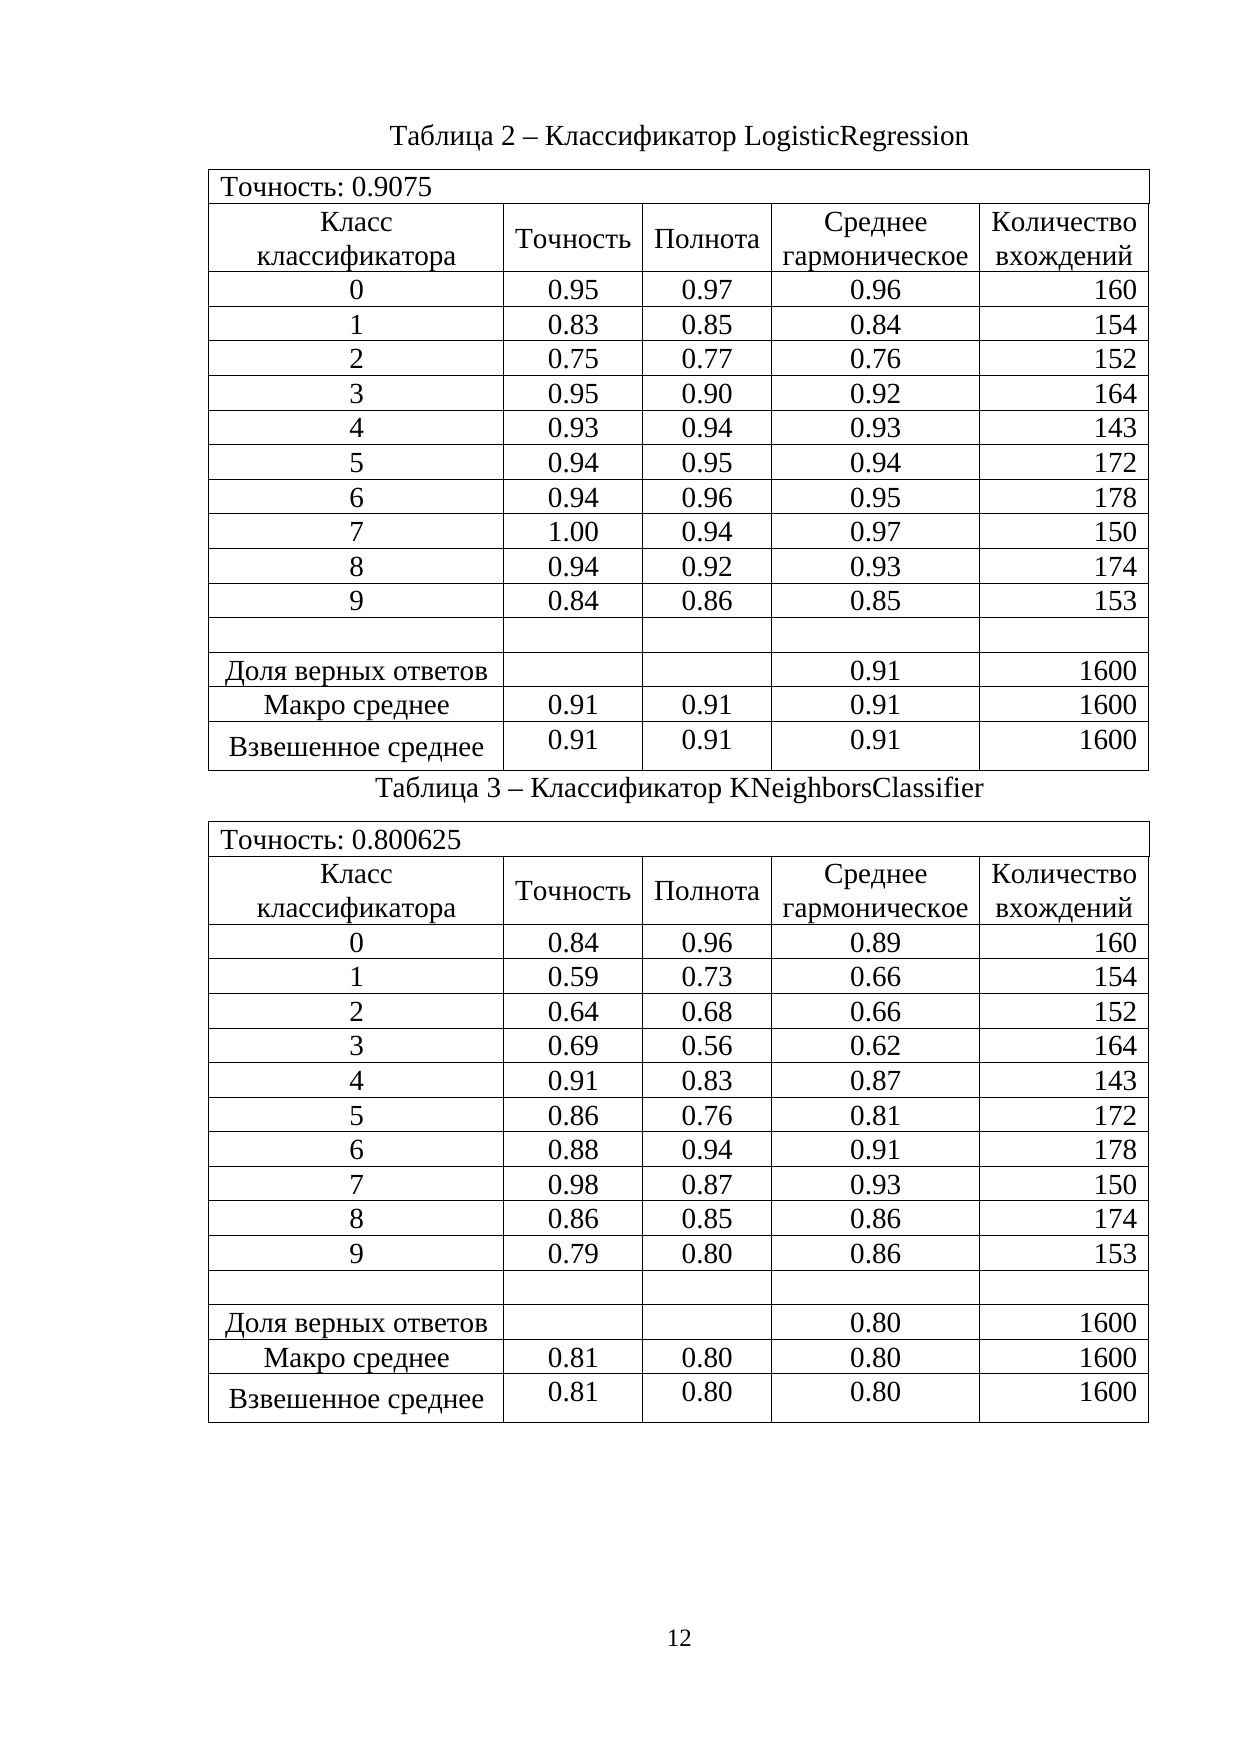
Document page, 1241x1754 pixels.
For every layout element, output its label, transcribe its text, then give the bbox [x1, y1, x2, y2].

table_cell 0.96 [772, 272, 979, 306]
table_cell 0.62 [772, 1029, 979, 1062]
table_cell 0.95 [643, 445, 771, 479]
table_cell 0.76 [772, 341, 979, 375]
table_cell 0.64 [504, 994, 642, 1027]
table_cell 153 [980, 1236, 1148, 1269]
table_cell 0.80 [643, 1340, 771, 1373]
table_cell 9 [209, 584, 503, 617]
table_cell 0.92 [772, 376, 979, 409]
table_cell 160 [980, 272, 1148, 306]
table_header Точность: 0.800625 [209, 822, 1149, 856]
table_cell 1 [209, 307, 503, 340]
table_cell 0 [209, 272, 503, 306]
table_cell 0.69 [504, 1029, 642, 1062]
table_cell [980, 1271, 1148, 1304]
table_cell [643, 1271, 771, 1304]
table_cell 0.91 [504, 722, 642, 769]
table_cell Точность [504, 857, 642, 924]
table_cell [209, 1271, 503, 1304]
table_cell 0.66 [772, 959, 979, 993]
table_cell Взвешенное среднее [209, 1374, 503, 1422]
table_cell [772, 1271, 979, 1304]
table_header Точность: 0.9075 [209, 170, 1149, 203]
table_cell 0.94 [504, 445, 642, 479]
table_cell 1600 [980, 1305, 1148, 1339]
table_cell 152 [980, 994, 1148, 1027]
table_cell 0.95 [772, 480, 979, 513]
table_cell 0.92 [643, 549, 771, 582]
table_cell Среднее гармоническое [772, 204, 979, 271]
table_cell Точность [504, 204, 642, 271]
table_cell 0.94 [643, 411, 771, 444]
table_cell 164 [980, 376, 1148, 409]
table_cell 0.80 [772, 1374, 979, 1422]
table_cell 0.86 [643, 584, 771, 617]
table_cell Доля верных ответов [209, 1305, 503, 1339]
table_cell 0.91 [504, 687, 642, 721]
table_cell Класс классификатора [209, 857, 503, 924]
table_cell 5 [209, 1098, 503, 1131]
table_cell 5 [209, 445, 503, 479]
table_cell 6 [209, 1132, 503, 1166]
table_cell 6 [209, 480, 503, 513]
table_cell [504, 618, 642, 652]
table_cell 160 [980, 925, 1148, 958]
table_cell 1600 [980, 1374, 1148, 1422]
table_cell [772, 618, 979, 652]
table_cell 0.73 [643, 959, 771, 993]
table_cell 0 [209, 925, 503, 958]
table_cell 143 [980, 1063, 1148, 1097]
table_cell Макро среднее [209, 687, 503, 721]
table_cell 0.83 [504, 307, 642, 340]
table_cell 0.91 [772, 687, 979, 721]
table_cell Макро среднее [209, 1340, 503, 1373]
table_cell 154 [980, 307, 1148, 340]
table_cell 0.80 [643, 1236, 771, 1269]
table_cell 0.97 [772, 514, 979, 548]
table_cell 0.97 [643, 272, 771, 306]
table_cell 0.94 [772, 445, 979, 479]
table_cell 0.80 [643, 1374, 771, 1422]
table_cell 0.56 [643, 1029, 771, 1062]
table_cell 0.89 [772, 925, 979, 958]
table_cell Полнота [643, 857, 771, 924]
table_cell 0.85 [772, 584, 979, 617]
table_cell [504, 653, 642, 686]
table_cell 7 [209, 1167, 503, 1200]
table_cell 0.84 [504, 925, 642, 958]
table_cell 0.86 [772, 1201, 979, 1235]
table_cell [643, 618, 771, 652]
table_cell Количество вхождений [980, 204, 1148, 271]
table_cell 4 [209, 411, 503, 444]
table_cell [504, 1271, 642, 1304]
table_cell 0.94 [504, 549, 642, 582]
table_cell [643, 1305, 771, 1339]
table_cell 0.94 [504, 480, 642, 513]
table_cell 0.79 [504, 1236, 642, 1269]
table_cell 0.86 [504, 1098, 642, 1131]
table_cell 153 [980, 584, 1148, 617]
table_cell Доля верных ответов [209, 653, 503, 686]
table_cell Среднее гармоническое [772, 857, 979, 924]
table_cell [209, 618, 503, 652]
table_cell 0.85 [643, 307, 771, 340]
table_cell 150 [980, 514, 1148, 548]
table_cell 8 [209, 549, 503, 582]
table_cell 0.95 [504, 272, 642, 306]
table_cell 0.75 [504, 341, 642, 375]
table_cell 0.91 [643, 687, 771, 721]
table_cell 172 [980, 1098, 1148, 1131]
table_cell [980, 618, 1148, 652]
table_cell Класс классификатора [209, 204, 503, 271]
table_cell 0.91 [772, 653, 979, 686]
table_cell 0.80 [772, 1305, 979, 1339]
table_cell 9 [209, 1236, 503, 1269]
table_cell 154 [980, 959, 1148, 993]
table_cell 0.91 [772, 722, 979, 769]
table_cell 0.84 [504, 584, 642, 617]
table_cell 1600 [980, 687, 1148, 721]
table_cell 8 [209, 1201, 503, 1235]
table_cell 0.96 [643, 480, 771, 513]
table_cell [504, 1305, 642, 1339]
table_cell 0.59 [504, 959, 642, 993]
table_cell 0.91 [772, 1132, 979, 1166]
table_cell 0.94 [643, 1132, 771, 1166]
table_cell 152 [980, 341, 1148, 375]
table_cell 0.90 [643, 376, 771, 409]
table_cell 0.80 [772, 1340, 979, 1373]
table_cell 172 [980, 445, 1148, 479]
table_cell 4 [209, 1063, 503, 1097]
table_cell 178 [980, 480, 1148, 513]
table_cell 2 [209, 341, 503, 375]
table_cell 3 [209, 1029, 503, 1062]
table_cell 0.86 [504, 1201, 642, 1235]
table_cell Взвешенное среднее [209, 722, 503, 769]
table_cell 0.94 [643, 514, 771, 548]
table_cell 0.95 [504, 376, 642, 409]
table_cell 0.86 [772, 1236, 979, 1269]
table_cell 0.96 [643, 925, 771, 958]
table_cell Количество вхождений [980, 857, 1148, 924]
table_cell 0.66 [772, 994, 979, 1027]
table_cell 164 [980, 1029, 1148, 1062]
table_cell 150 [980, 1167, 1148, 1200]
table_cell 174 [980, 1201, 1148, 1235]
table_cell 0.93 [772, 549, 979, 582]
table_cell 7 [209, 514, 503, 548]
table_cell 2 [209, 994, 503, 1027]
table_cell 1600 [980, 722, 1148, 769]
table_cell 0.87 [772, 1063, 979, 1097]
table_cell 0.87 [643, 1167, 771, 1200]
table_cell 0.81 [504, 1340, 642, 1373]
table_cell 0.91 [643, 722, 771, 769]
table_cell 0.85 [643, 1201, 771, 1235]
table_cell 1.00 [504, 514, 642, 548]
table_cell 1600 [980, 653, 1148, 686]
table_cell 143 [980, 411, 1148, 444]
table_cell 0.88 [504, 1132, 642, 1166]
table_cell 0.81 [772, 1098, 979, 1131]
table_cell [643, 653, 771, 686]
table_cell 0.93 [772, 1167, 979, 1200]
text Таблица 2 – Классификатор LogisticRegression [177, 118, 1181, 152]
table_cell 0.68 [643, 994, 771, 1027]
table_cell Полнота [643, 204, 771, 271]
table_cell 0.77 [643, 341, 771, 375]
table_cell 1600 [980, 1340, 1148, 1373]
table_cell 178 [980, 1132, 1148, 1166]
table_cell 0.76 [643, 1098, 771, 1131]
table_cell 0.83 [643, 1063, 771, 1097]
text Таблица 3 – Классификатор KNeighborsClassifier [177, 771, 1181, 804]
table_cell 0.91 [504, 1063, 642, 1097]
table_cell 0.84 [772, 307, 979, 340]
table_cell 1 [209, 959, 503, 993]
table_cell 0.93 [772, 411, 979, 444]
table_cell 0.98 [504, 1167, 642, 1200]
table_cell 174 [980, 549, 1148, 582]
table_cell 0.93 [504, 411, 642, 444]
table_cell 3 [209, 376, 503, 409]
table_cell 0.81 [504, 1374, 642, 1422]
